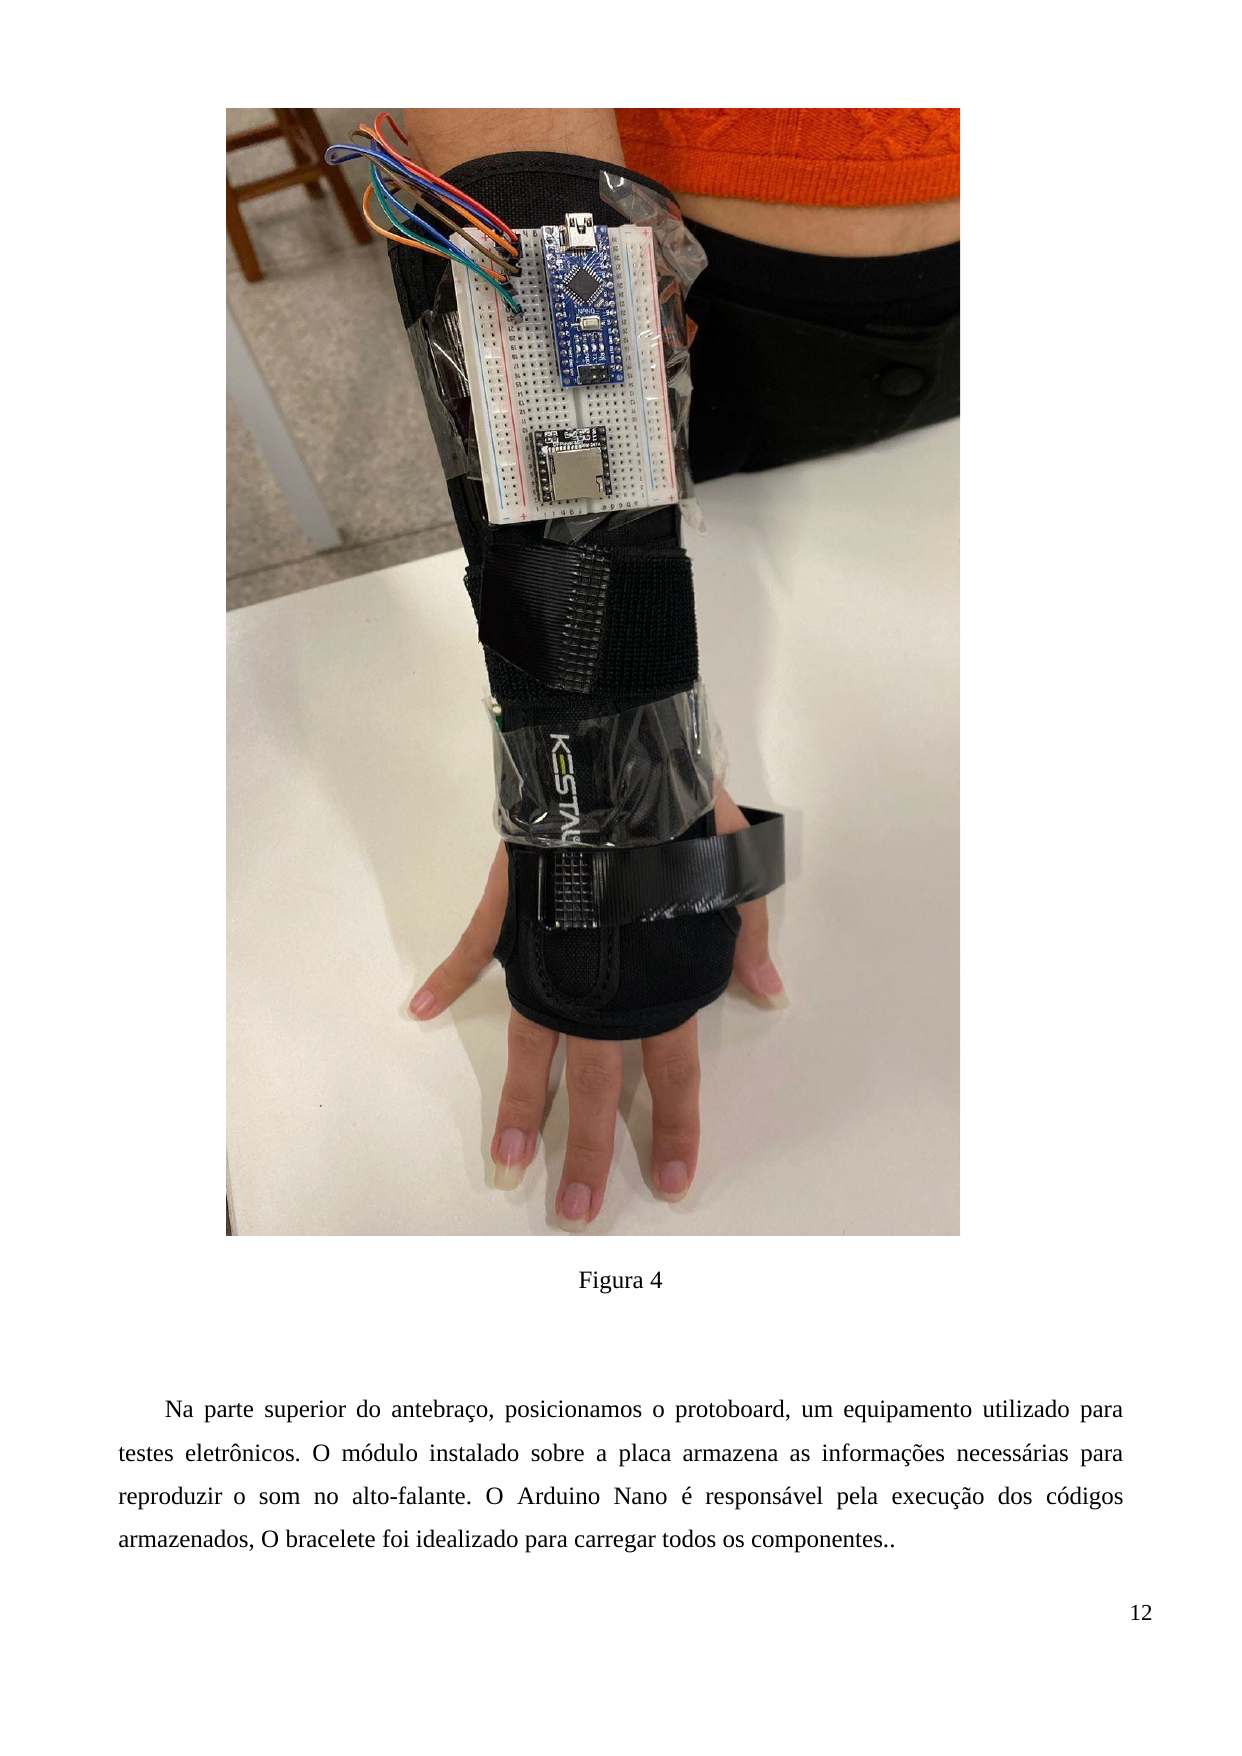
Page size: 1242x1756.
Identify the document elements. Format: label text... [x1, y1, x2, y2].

text Figura 4 [404, 1265, 837, 1294]
picture [226, 108, 961, 1236]
text Na parte superior do antebraço, posicionamos o protoboard, um equipamento utilizado para testes eletrônicos. O módulo instalado sobre a placa armazena as informações necessárias para reproduzir o som no alto-falante. O Arduino Nano é responsável pela execução dos códigos armazenados, O bracelete foi idealizado para carregar todos os componentes.. [118, 1394, 1124, 1553]
